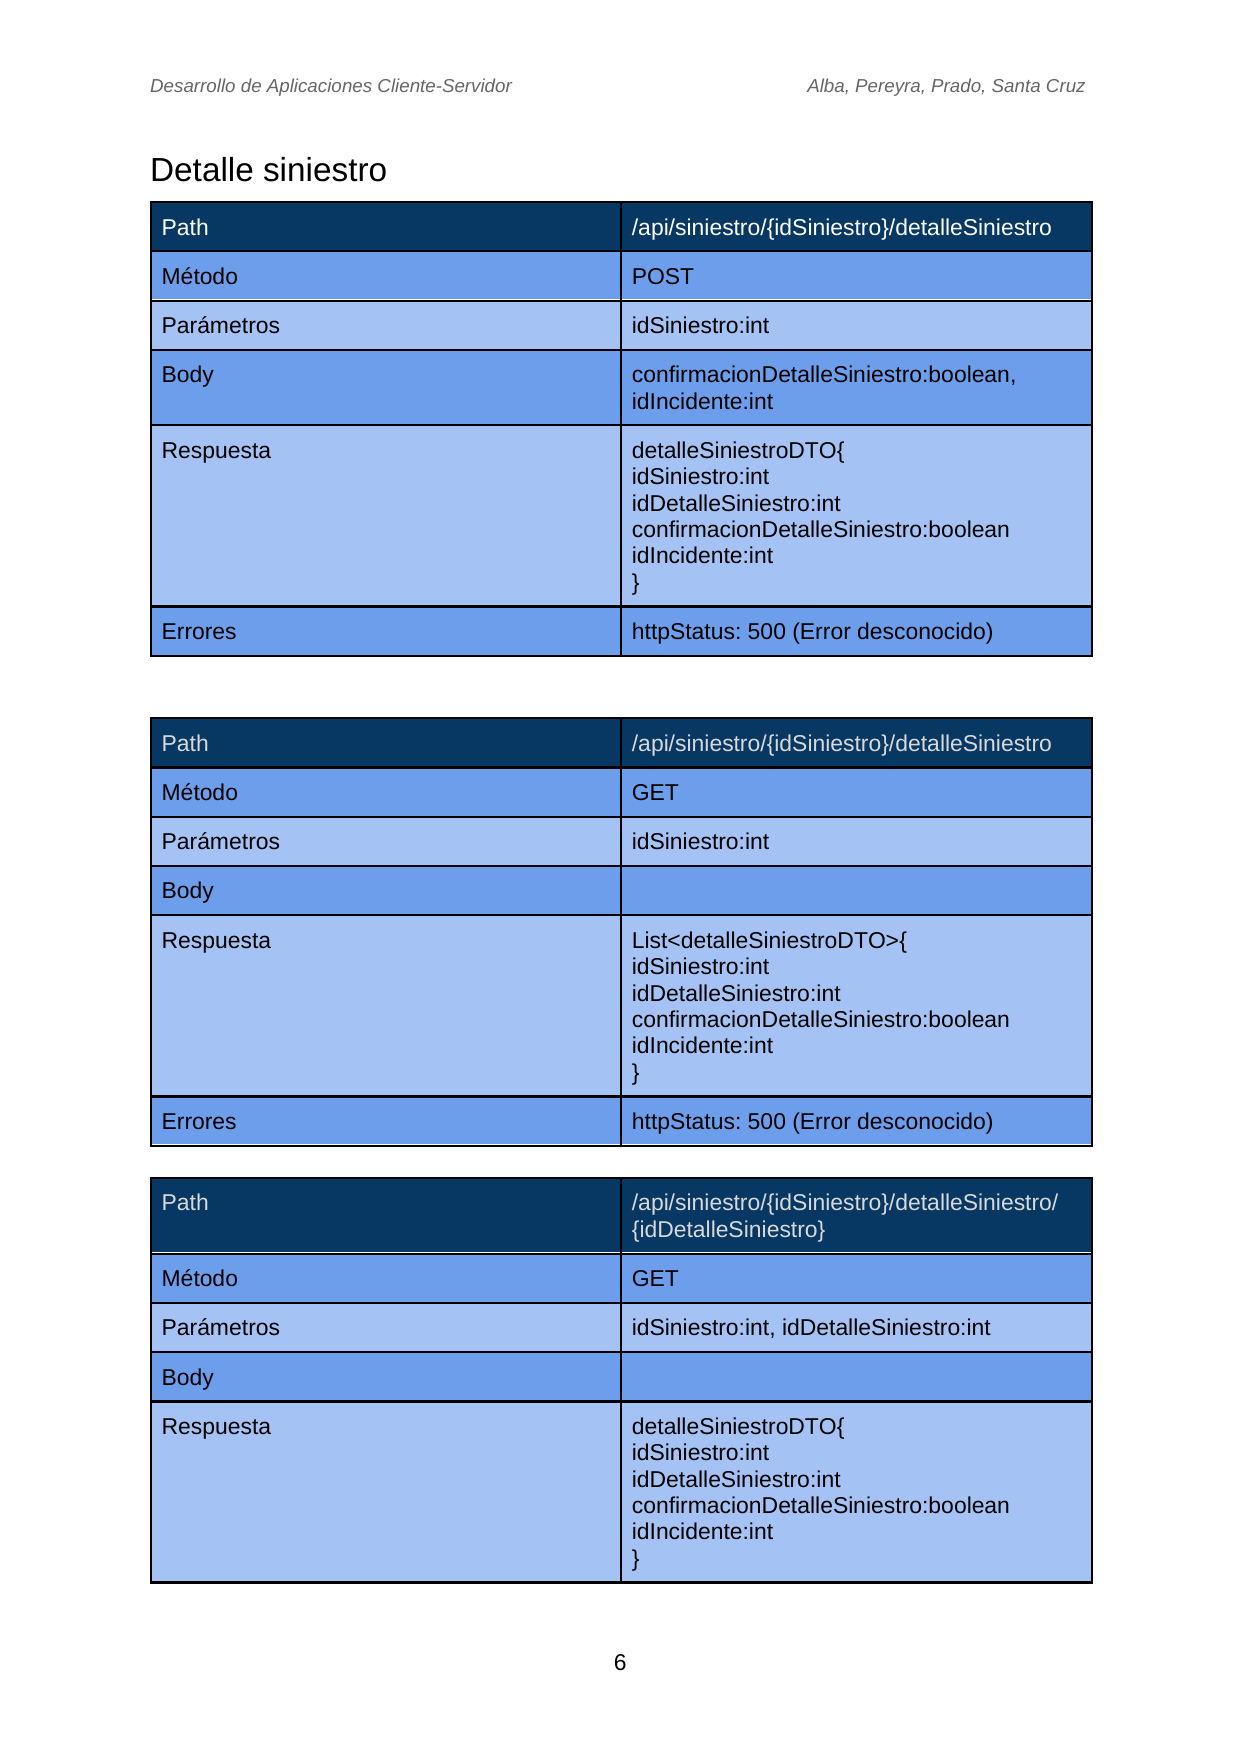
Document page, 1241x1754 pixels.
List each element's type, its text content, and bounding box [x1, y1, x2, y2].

table_cell Método [152, 1255, 620, 1302]
table_cell GET [622, 1255, 1091, 1302]
table_header Path [152, 719, 620, 766]
table_cell idSiniestro:int [622, 818, 1091, 865]
table_cell detalleSiniestroDTO{ idSiniestro:int idDetalleSiniestro:int confirmacionDetalleSiniestro:boolean idIncidente:int } [622, 426, 1091, 605]
table_cell confirmacionDetalleSiniestro:boolean, idIncidente:int [622, 351, 1091, 424]
table_cell Método [152, 252, 620, 299]
table_cell Body [152, 1353, 620, 1400]
table_header /api/siniestro/{idSiniestro}/detalleSiniestro [622, 203, 1091, 250]
table_cell Respuesta [152, 916, 620, 1095]
table_cell Errores [152, 608, 620, 655]
table_header /api/siniestro/{idSiniestro}/detalleSiniestro/{idDetalleSiniestro} [622, 1179, 1091, 1252]
table_cell Parámetros [152, 302, 620, 349]
subtitle Detalle siniestro [150, 150, 1090, 188]
table_cell Respuesta [152, 426, 620, 605]
table_header /api/siniestro/{idSiniestro}/detalleSiniestro [622, 719, 1091, 766]
table_cell GET [622, 769, 1091, 816]
table_cell Body [152, 867, 620, 914]
table_cell detalleSiniestroDTO{ idSiniestro:int idDetalleSiniestro:int confirmacionDetalleSiniestro:boolean idIncidente:int } [622, 1403, 1091, 1581]
table_cell idSiniestro:int [622, 302, 1091, 349]
table_cell POST [622, 252, 1091, 299]
table_header Path [152, 1179, 620, 1252]
table_cell Método [152, 769, 620, 816]
table_cell [622, 867, 1091, 914]
table_cell Errores [152, 1098, 620, 1144]
table_cell httpStatus: 500 (Error desconocido) [622, 608, 1091, 655]
table_cell Respuesta [152, 1403, 620, 1581]
table_cell Parámetros [152, 1304, 620, 1351]
table_cell List<detalleSiniestroDTO>{ idSiniestro:int idDetalleSiniestro:int confirmacionDetalleSiniestro:boolean idIncidente:int } [622, 916, 1091, 1095]
table_cell httpStatus: 500 (Error desconocido) [622, 1098, 1091, 1144]
table_cell Body [152, 351, 620, 424]
table_header Path [152, 203, 620, 250]
table_cell idSiniestro:int, idDetalleSiniestro:int [622, 1304, 1091, 1351]
table_cell Parámetros [152, 818, 620, 865]
table_cell [622, 1353, 1091, 1400]
